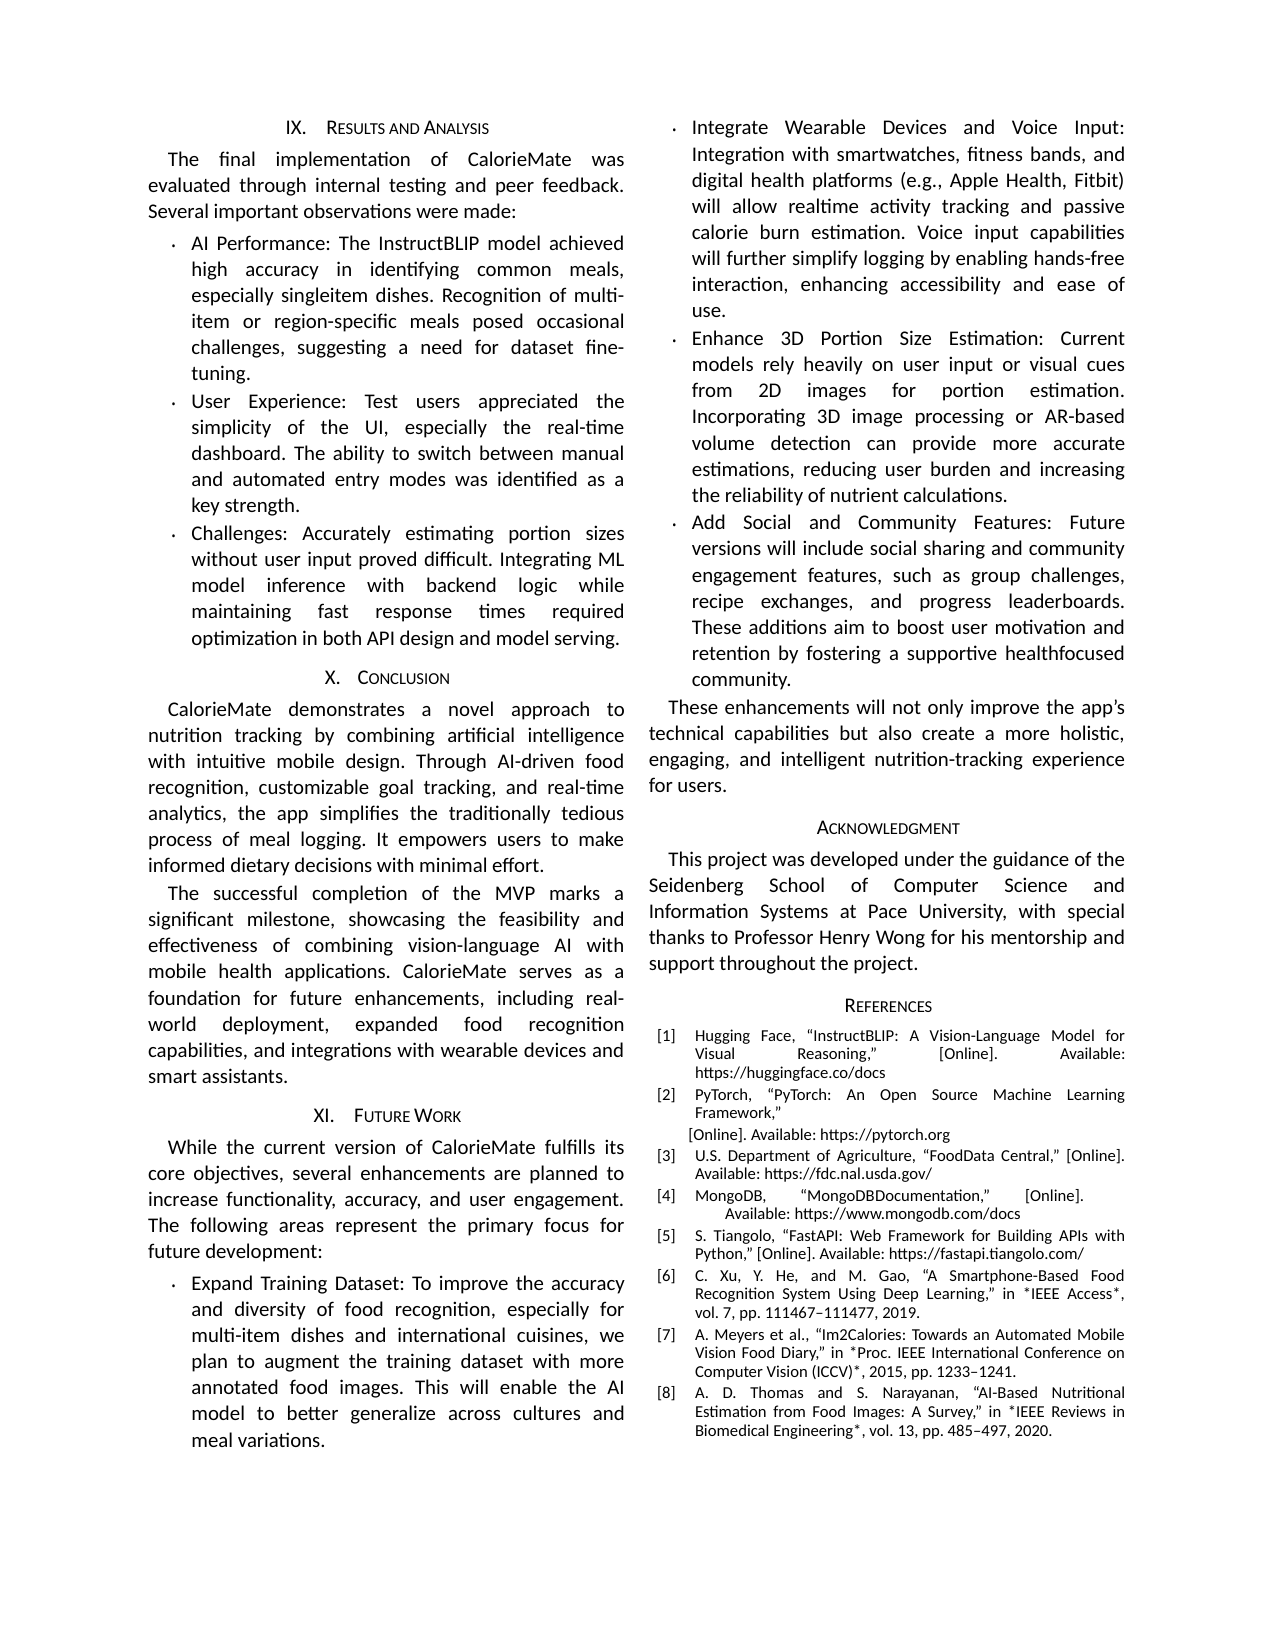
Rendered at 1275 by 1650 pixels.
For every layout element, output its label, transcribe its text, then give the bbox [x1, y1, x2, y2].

subtitle CONCLUSION [149, 664, 625, 689]
list User Experience: Test users appreciated the simplicity of the UI, especially the real-time dashboard. The ability to switch between manual and automated entry modes was identified as a key strength. [170, 388, 625, 518]
subtitle ACKNOWLEDGMENT [651, 814, 1126, 839]
list A. D. Thomas and S. Narayanan, “AI-Based Nutritional Estimation from Food Images: A Survey,” in *IEEE Reviews in Biomedical Engineering*, vol. 13, pp. 485–497, 2020. [657, 1384, 1126, 1441]
list A. Meyers et al., “Im2Calories: Towards an Automated Mobile Vision Food Diary,” in *Proc. IEEE International Conference on Computer Vision (ICCV)*, 2015, pp. 1233–1241. [657, 1325, 1126, 1382]
text While the current version of CalorieMate fulfills its core objectives, several enhancements are planned to increase functionality, accuracy, and user engagement. The following areas represent the primary focus for future development: [148, 1134, 625, 1264]
list Challenges: Accurately estimating portion sizes without user input proved difficult. Integrating ML model inference with backend logic while maintaining fast response times required optimization in both API design and model serving. [170, 520, 625, 650]
subtitle FUTURE WORK [149, 1102, 625, 1128]
list Add Social and Community Features: Future versions will include social sharing and community engagement features, such as group challenges, recipe exchanges, and progress leaderboards. These additions aim to boost user motivation and retention by fostering a supportive healthfocused community. [671, 509, 1126, 692]
subtitle RESULTS AND ANALYSIS [149, 114, 625, 140]
list U.S. Department of Agriculture, “FoodData Central,” [Online]. Available: https://fdc.nal.usda.gov/ [657, 1146, 1126, 1184]
list Hugging Face, “InstructBLIP: A Vision-Language Model for Visual Reasoning,” [Online]. Available: https://huggingface.co/docs [657, 1026, 1126, 1083]
list PyTorch, “PyTorch: An Open Source Machine Learning Framework,” [657, 1085, 1126, 1123]
text CalorieMate demonstrates a novel approach to nutrition tracking by combining artificial intelligence with intuitive mobile design. Through AI-driven food recognition, customizable goal tracking, and real-time analytics, the app simplifies the traditionally tedious process of meal logging. It empowers users to make informed dietary decisions with minimal effort. [148, 696, 625, 878]
list C. Xu, Y. He, and M. Gao, “A Smartphone-Based Food Recognition System Using Deep Learning,” in *IEEE Access*, vol. 7, pp. 111467–111477, 2019. [657, 1266, 1126, 1323]
list S. Tiangolo, “FastAPI: Web Framework for Building APIs with Python,” [Online]. Available: https://fastapi.tiangolo.com/ [657, 1226, 1126, 1264]
list Enhance 3D Portion Size Estimation: Current models rely heavily on user input or visual cues from 2D images for portion estimation. Incorporating 3D image processing or AR-based volume detection can provide more accurate estimations, reducing user burden and increasing the reliability of nutrient calculations. [671, 325, 1126, 507]
text The final implementation of CalorieMate was evaluated through internal testing and peer feedback. Several important observations were made: [148, 146, 625, 224]
text The successful completion of the MVP marks a significant milestone, showcasing the feasibility and effectiveness of combining vision-language AI with mobile health applications. CalorieMate serves as a foundation for future enhancements, including real-world deployment, expanded food recognition capabilities, and integrations with wearable devices and smart assistants. [148, 880, 625, 1089]
text These enhancements will not only improve the app’s technical capabilities but also create a more holistic, engaging, and intelligent nutrition-tracking experience for users. [648, 694, 1126, 798]
text This project was developed under the guidance of the Seidenberg School of Computer Science and Information Systems at Pace University, with special thanks to Professor Henry Wong for his mentorship and support throughout the project. [648, 846, 1126, 976]
list Expand Training Dataset: To improve the accuracy and diversity of food recognition, especially for multi-item dishes and international cuisines, we plan to augment the training dataset with more annotated food images. This will enable the AI model to better generalize across cultures and meal variations. [170, 1270, 625, 1452]
list Integrate Wearable Devices and Voice Input: Integration with smartwatches, fitness bands, and digital health platforms (e.g., Apple Health, Fitbit) will allow realtime activity tracking and passive calorie burn estimation. Voice input capabilities will further simplify logging by enabling hands-free interaction, enhancing accessibility and ease of use. [671, 114, 1126, 323]
subtitle REFERENCES [651, 992, 1126, 1017]
list AI Performance: The InstructBLIP model achieved high accuracy in identifying common meals, especially singleitem dishes. Recognition of multi-item or region-specific meals posed occasional challenges, suggesting a need for dataset fine-tuning. [170, 230, 625, 386]
text [Online]. Available: https://pytorch.org [688, 1125, 1126, 1144]
list MongoDB, “MongoDB Documentation,” [Online]. Available: https://www.mongodb.com/docs [657, 1186, 1126, 1224]
